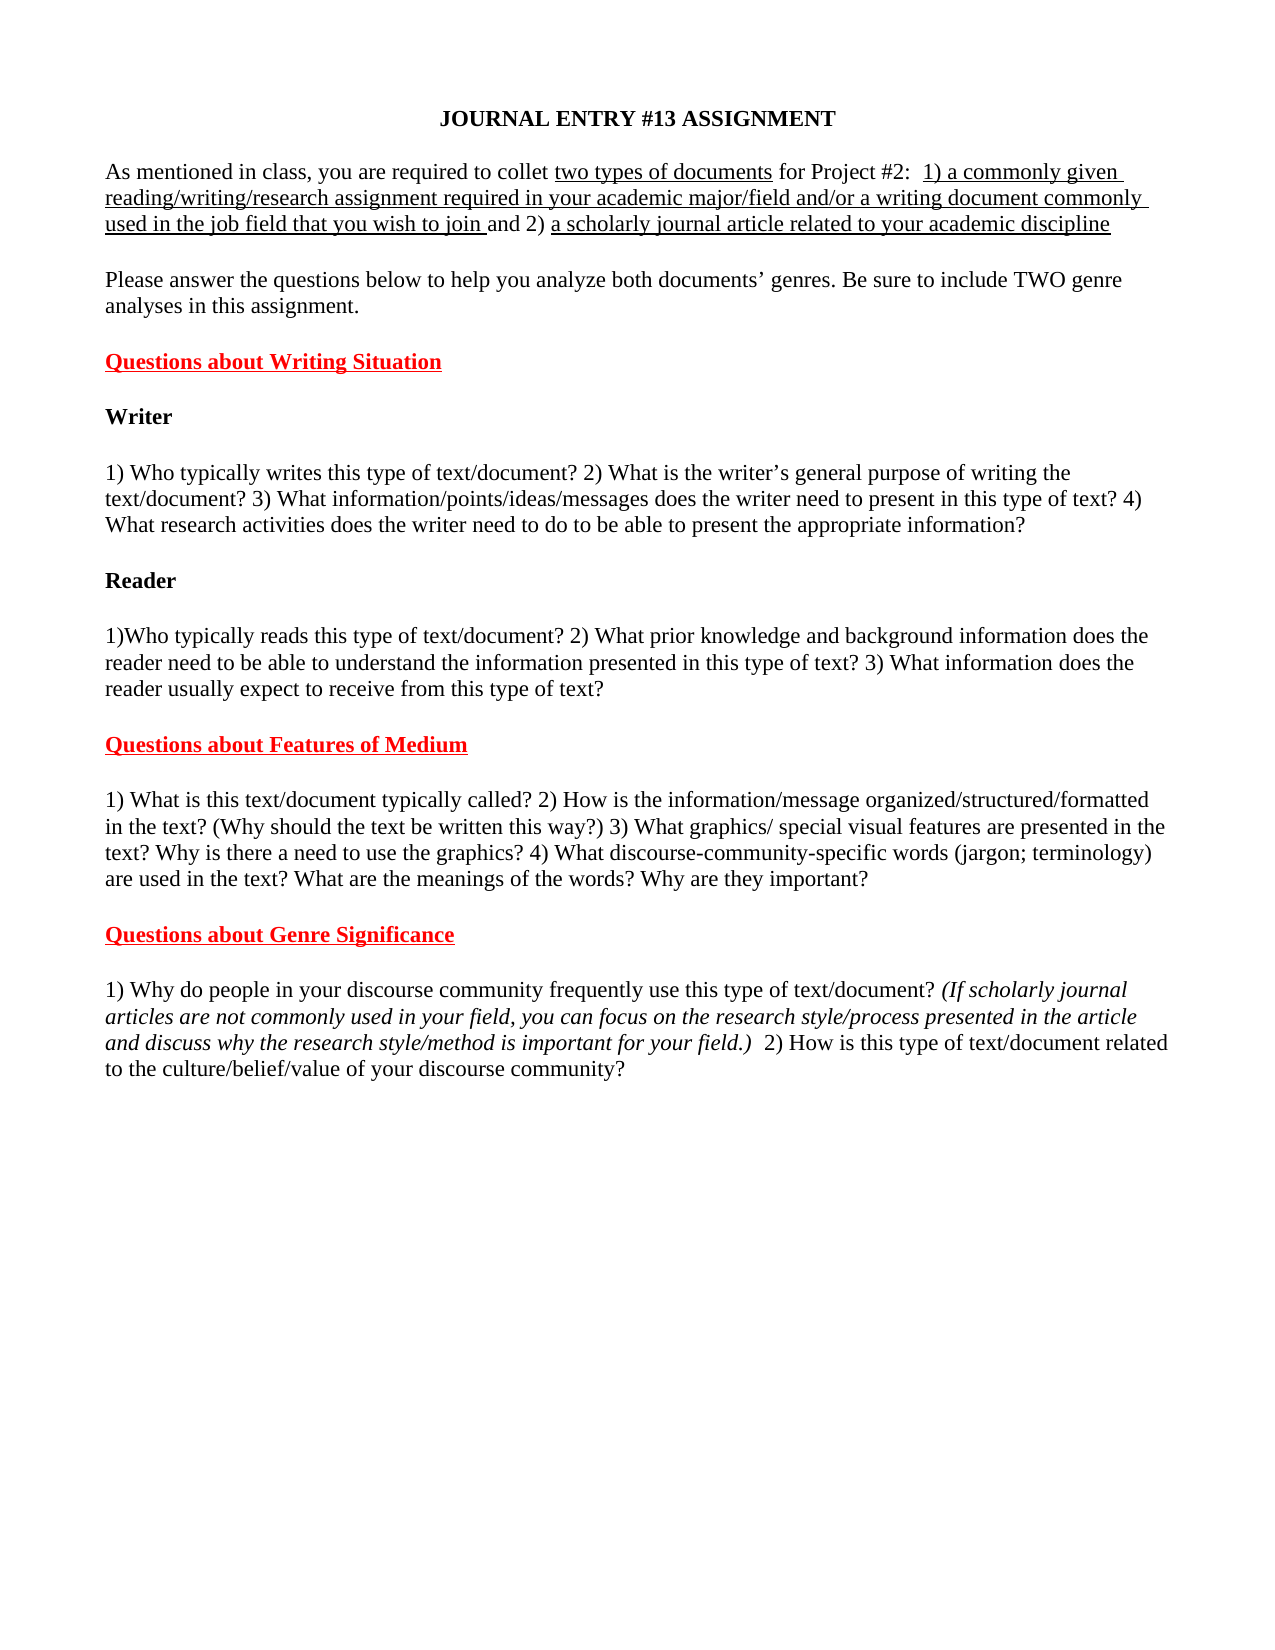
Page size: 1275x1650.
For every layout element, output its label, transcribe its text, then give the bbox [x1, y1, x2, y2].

text 1) What is this text/document typically called? 2) How is the information/message organized/structured/formatted in the text? (Why should the text be written this way?) 3) What graphics/ special visual features are presented in the text? Why is there a need to use the graphics? 4) What discourse-community-specific words (jargon; terminology) are used in the text? What are the meanings of the words? Why are they important? [105, 786, 1170, 892]
text 1) Who typically writes this type of text/document? 2) What is the writer’s general purpose of writing the text/document? 3) What information/points/ideas/messages does the writer need to present in this type of text? 4) What research activities does the writer need to do to be able to present the appropriate information? [105, 459, 1170, 538]
text 1) Why do people in your discourse community frequently use this type of text/document? (If scholarly journal articles are not commonly used in your field, you can focus on the research style/process presented in the article and discuss why the research style/method is important for your field.) 2) How is this type of text/document related to the culture/belief/value of your discourse community? [105, 976, 1170, 1082]
text As mentioned in class, you are required to collet two types of documents for Project #2: 1) a commonly given reading/writing/research assignment required in your academic major/field and/or a writing document commonly used in the job field that you wish to join and 2) a scholarly journal article related to your academic discipline [105, 158, 1170, 237]
text Questions about Writing Situation [105, 348, 1170, 374]
text JOURNAL ENTRY #13 ASSIGNMENT [105, 105, 1170, 131]
text Please answer the questions below to help you analyze both documents’ genres. Be sure to include TWO genre analyses in this assignment. [105, 266, 1170, 319]
text Questions about Genre Significance [105, 921, 1170, 947]
text 1)Who typically reads this type of text/document? 2) What prior knowledge and background information does the reader need to be able to understand the information presented in this type of text? 3) What information does the reader usually expect to receive from this type of text? [105, 623, 1170, 702]
text Questions about Features of Medium [105, 731, 1170, 757]
text Writer [105, 403, 1170, 430]
text Reader [105, 567, 1170, 593]
